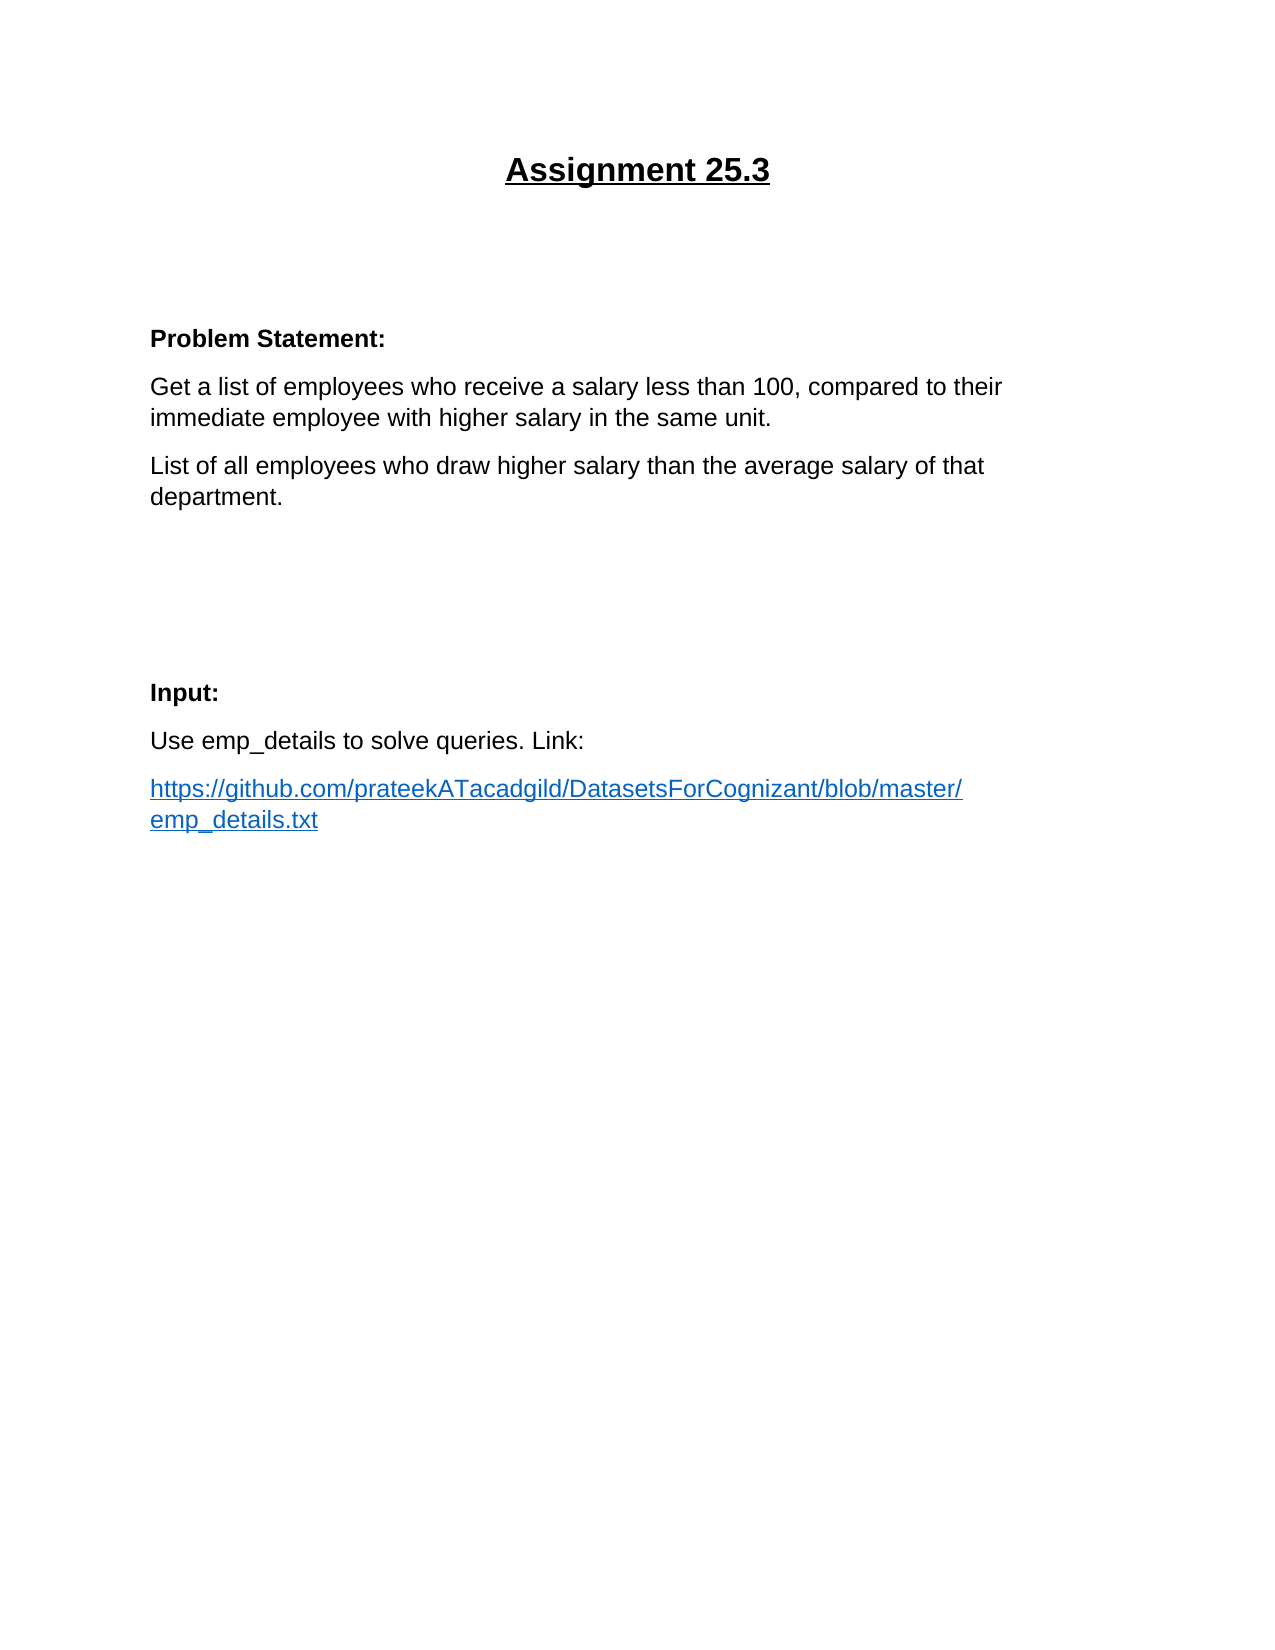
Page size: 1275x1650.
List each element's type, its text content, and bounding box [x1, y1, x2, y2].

text Use emp_details to solve queries. Link: [150, 726, 1125, 755]
text Get a list of employees who receive a salary less than 100, compared to their immediate employee with higher salary in the same unit. [150, 372, 1125, 432]
text Problem Statement: [150, 324, 1125, 353]
text Input: [150, 678, 1125, 707]
text https://github.com/prateekATacadgild/DatasetsForCognizant/blob/master/emp_details.txt [150, 774, 1125, 833]
text List of all employees who draw higher salary than the average salary of that department. [150, 451, 1125, 511]
text Assignment 25.3 [150, 150, 1125, 188]
